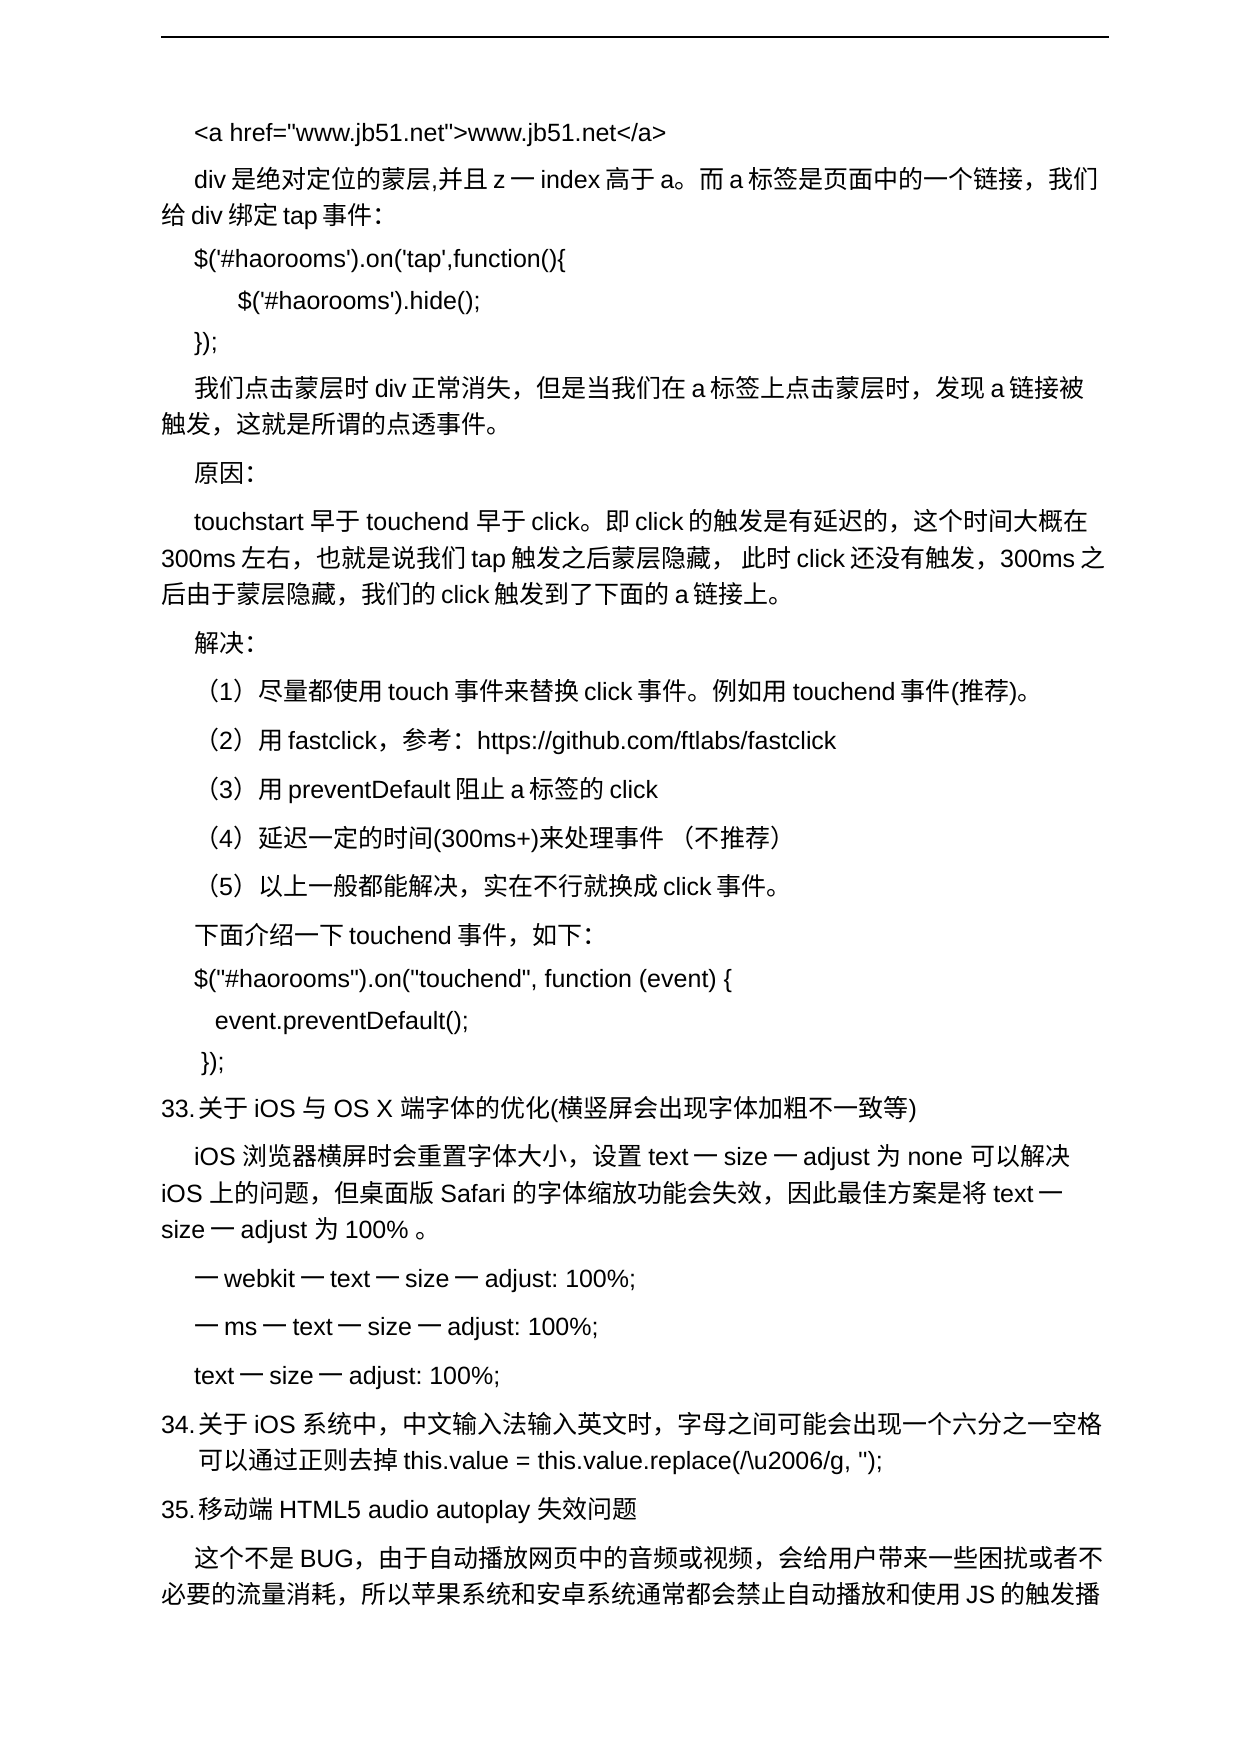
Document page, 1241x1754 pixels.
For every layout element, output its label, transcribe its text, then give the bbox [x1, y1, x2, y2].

text event.preventDefault(); [161, 1006, 1109, 1034]
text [161, 1538, 1109, 1611]
text }); [161, 1047, 1109, 1076]
text 解决： [161, 623, 1109, 659]
list 移动端 HTML5 audio autoplay 失效问题 [161, 1489, 1109, 1526]
text 一webkit一text一size一adjust: 100%; [161, 1258, 1109, 1294]
text 原因： [161, 453, 1109, 489]
text 一ms一text一size一adjust: 100%; [161, 1307, 1109, 1343]
text div是绝对定位的蒙层,并且z一index高于a。而a标签是页面中的一个链接，我们给div绑定tap事件： [161, 159, 1109, 232]
list 关于 iOS 系统中，中文输入法输入英文时，字母之间可能会出现一个六分之一空格可以通过正则去掉this.value = this.value.replace(/\u2006/g, ''); [161, 1404, 1109, 1477]
text <a href="www.jb51.net">www.jb51.net</a> [161, 118, 1109, 147]
text （5）以上一般都能解决，实在不行就换成click事件。 [161, 867, 1109, 903]
text （3）用preventDefault阻止a标签的click [161, 769, 1109, 806]
text $('#haorooms').hide(); [161, 286, 1109, 314]
text （2）用fastclick，参考：https://github.com/ftlabs/fastclick [161, 721, 1109, 757]
text 我们点击蒙层时 div正常消失，但是当我们在a标签上点击蒙层时，发现a链接被触发，这就是所谓的点透事件。 [161, 368, 1109, 441]
text }); [161, 327, 1109, 356]
text touchstart 早于 touchend 早于click。即click的触发是有延迟的，这个时间大概在300ms左右，也就是说我们tap触发之后蒙层隐藏， 此时click还没有触发，300ms之后由于蒙层隐藏，我们的click触发到了下面的a链接上。 [161, 502, 1109, 611]
text $("#haorooms").on("touchend", function (event) { [161, 964, 1109, 993]
text $('#haorooms').on('tap',function(){ [161, 244, 1109, 273]
text （1）尽量都使用touch事件来替换click事件。例如用touchend事件(推荐)。 [161, 672, 1109, 708]
text text一size一adjust: 100%; [161, 1356, 1109, 1392]
text 下面介绍一下touchend事件，如下： [161, 916, 1109, 952]
list 关于 iOS 与 OS X 端字体的优化(横竖屏会出现字体加粗不一致等) [161, 1088, 1109, 1124]
text iOS 浏览器横屏时会重置字体大小，设置 text一size一adjust 为 none 可以解决 iOS 上的问题，但桌面版 Safari 的字体缩放功能会失效，因此最佳方案是将 text一size一adjust 为 100% 。 [161, 1137, 1109, 1246]
text （4）延迟一定的时间(300ms+)来处理事件 （不推荐） [161, 818, 1109, 854]
